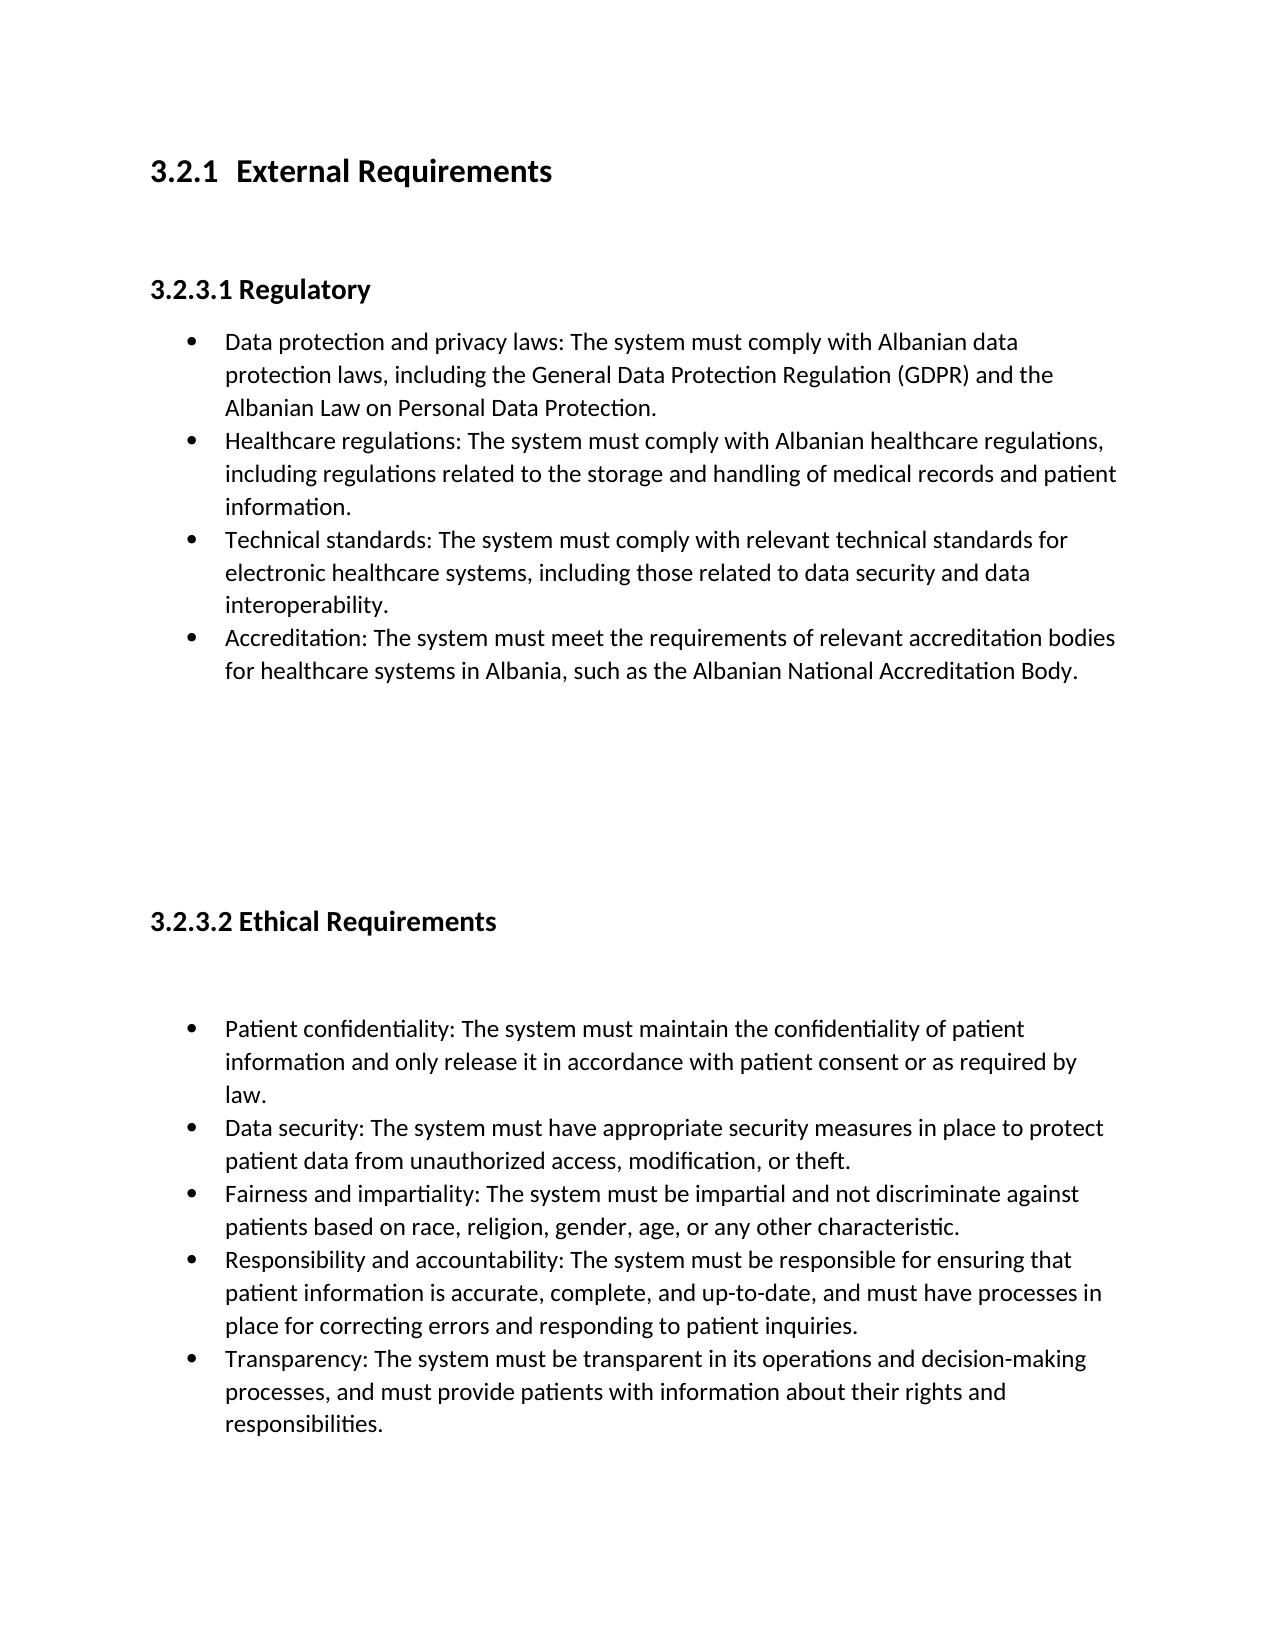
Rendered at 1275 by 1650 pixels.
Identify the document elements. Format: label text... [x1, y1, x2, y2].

text 3.2.3.2 Ethical Requirements [150, 903, 1125, 939]
list Technical standards: The system must comply with relevant technical standards for electronic healthcare systems, including those related to data security and data interoperability. [187, 524, 1125, 620]
list Accreditation: The system must meet the requirements of relevant accreditation bodies for healthcare systems in Albania, such as the Albanian National Accreditation Body. [187, 623, 1125, 686]
list Fairness and impartiality: The system must be impartial and not discriminate against patients based on race, religion, gender, age, or any other characteristic. [187, 1178, 1125, 1242]
list External Requirements [150, 150, 1125, 191]
list Healthcare regulations: The system must comply with Albanian healthcare regulations, including regulations related to the storage and handling of medical records and patient information. [187, 425, 1125, 521]
list Transparency: The system must be transparent in its operations and decision-making processes, and must provide patients with information about their rights and responsibilities. [187, 1343, 1125, 1439]
list Data protection and privacy laws: The system must comply with Albanian data protection laws, including the General Data Protection Regulation (GDPR) and the Albanian Law on Personal Data Protection. [187, 326, 1125, 423]
list Responsibility and accountability: The system must be responsible for ensuring that patient information is accurate, complete, and up-to-date, and must have processes in place for correcting errors and responding to patient inquiries. [187, 1244, 1125, 1340]
text 3.2.3.1 Regulatory [150, 271, 1125, 307]
list Patient confidentiality: The system must maintain the confidentiality of patient information and only release it in accordance with patient consent or as required by law. [187, 1014, 1125, 1110]
list Data security: The system must have appropriate security measures in place to protect patient data from unauthorized access, modification, or theft. [187, 1112, 1125, 1176]
